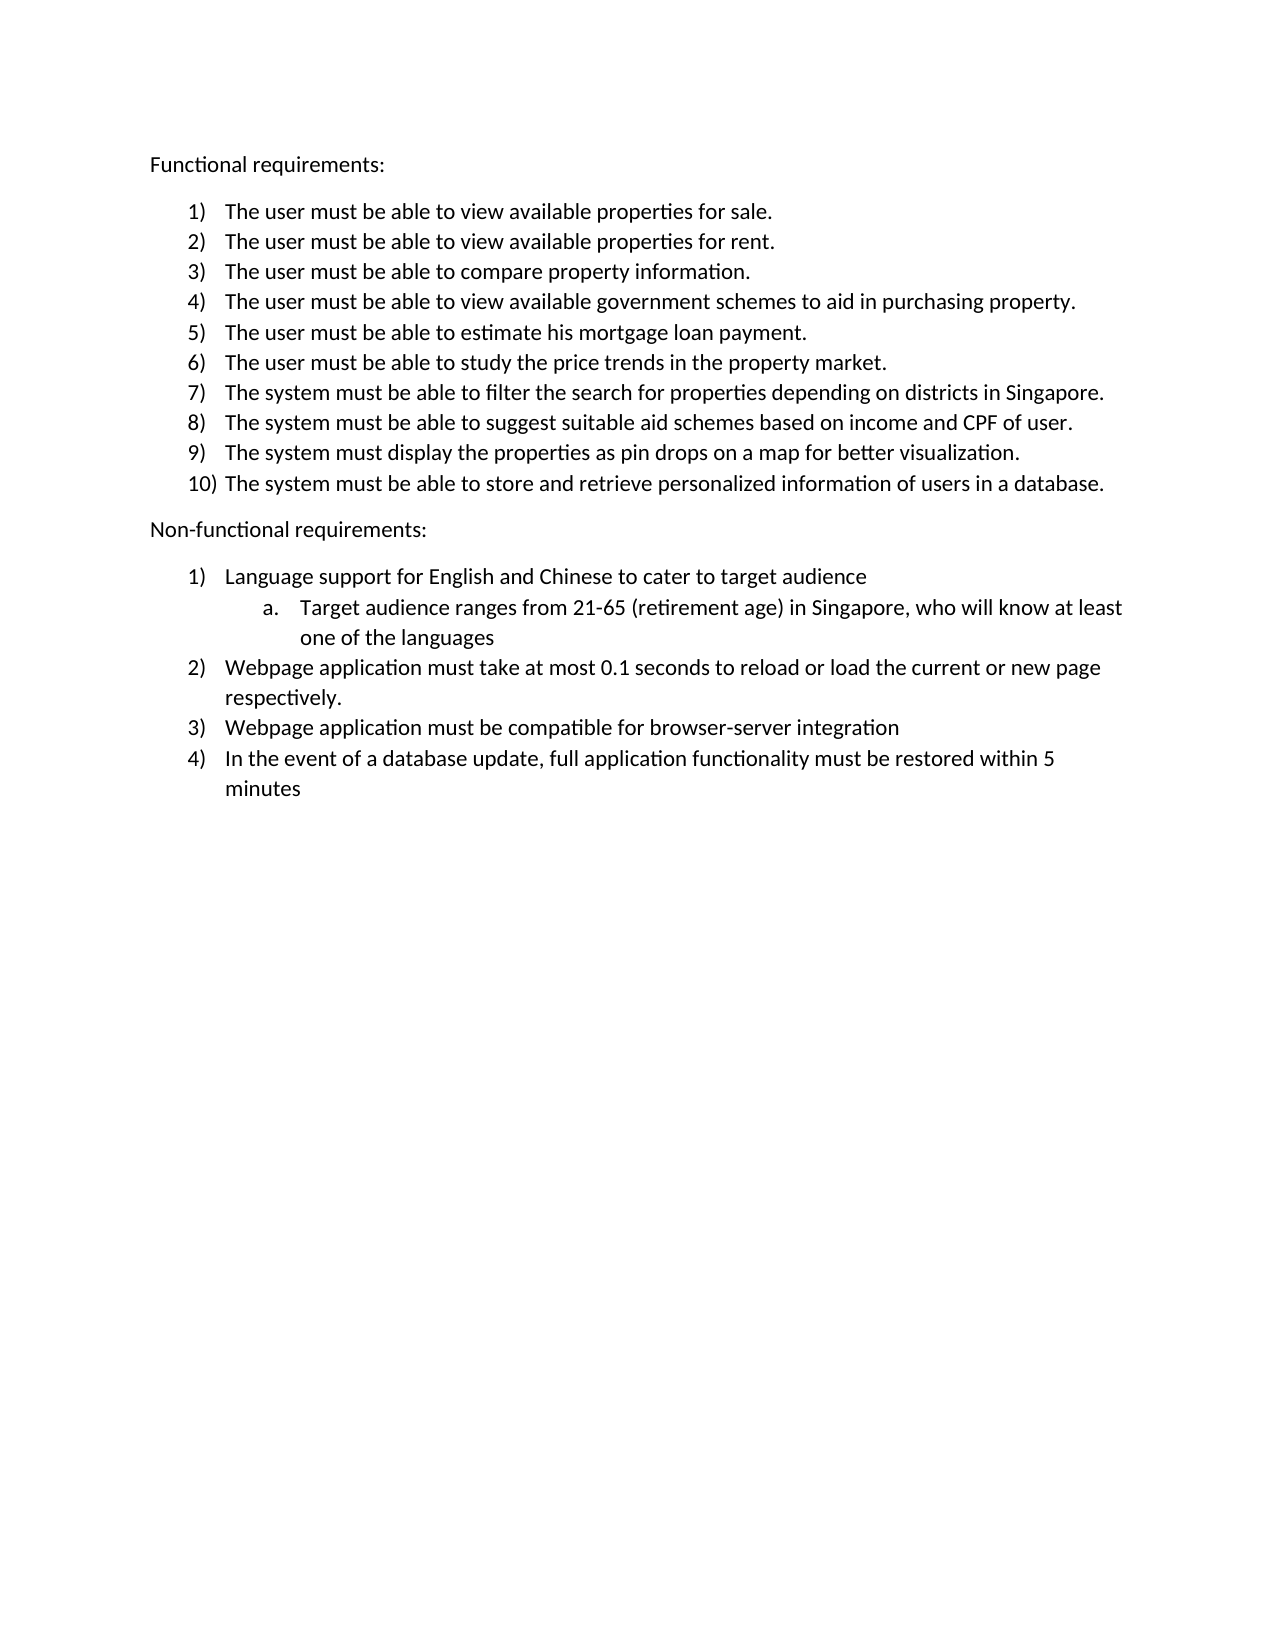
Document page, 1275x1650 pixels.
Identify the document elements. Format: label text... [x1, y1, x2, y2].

list The user must be able to compare property information. [187, 257, 1125, 285]
list The user must be able to view available properties for sale. [187, 197, 1125, 225]
list The user must be able to view available properties for rent. [187, 227, 1125, 255]
list Target audience ranges from 21-65 (retirement age) in Singapore, who will know at least one of the languages [262, 593, 1125, 651]
list The user must be able to view available government schemes to aid in purchasing property. [187, 287, 1125, 316]
list The user must be able to estimate his mortgage loan payment. [187, 318, 1125, 346]
list The system must display the properties as pin drops on a map for better visualization. [187, 438, 1125, 467]
list The system must be able to suggest suitable aid schemes based on income and CPF of user. [187, 408, 1125, 436]
list Webpage application must be compatible for browser-server integration [187, 713, 1125, 742]
list The system must be able to filter the search for properties depending on districts in Singapore. [187, 378, 1125, 406]
list In the event of a database update, full application functionality must be restored within 5 minutes [187, 744, 1125, 802]
text Non-functional requirements: [150, 516, 1125, 544]
list The user must be able to study the price trends in the property market. [187, 348, 1125, 376]
list Language support for English and Chinese to cater to target audience [187, 562, 1125, 591]
list Webpage application must take at most 0.1 seconds to reload or load the current or new page respectively. [187, 653, 1125, 711]
list The system must be able to store and retrieve personalized information of users in a database. [187, 469, 1125, 497]
text Functional requirements: [150, 150, 1125, 178]
